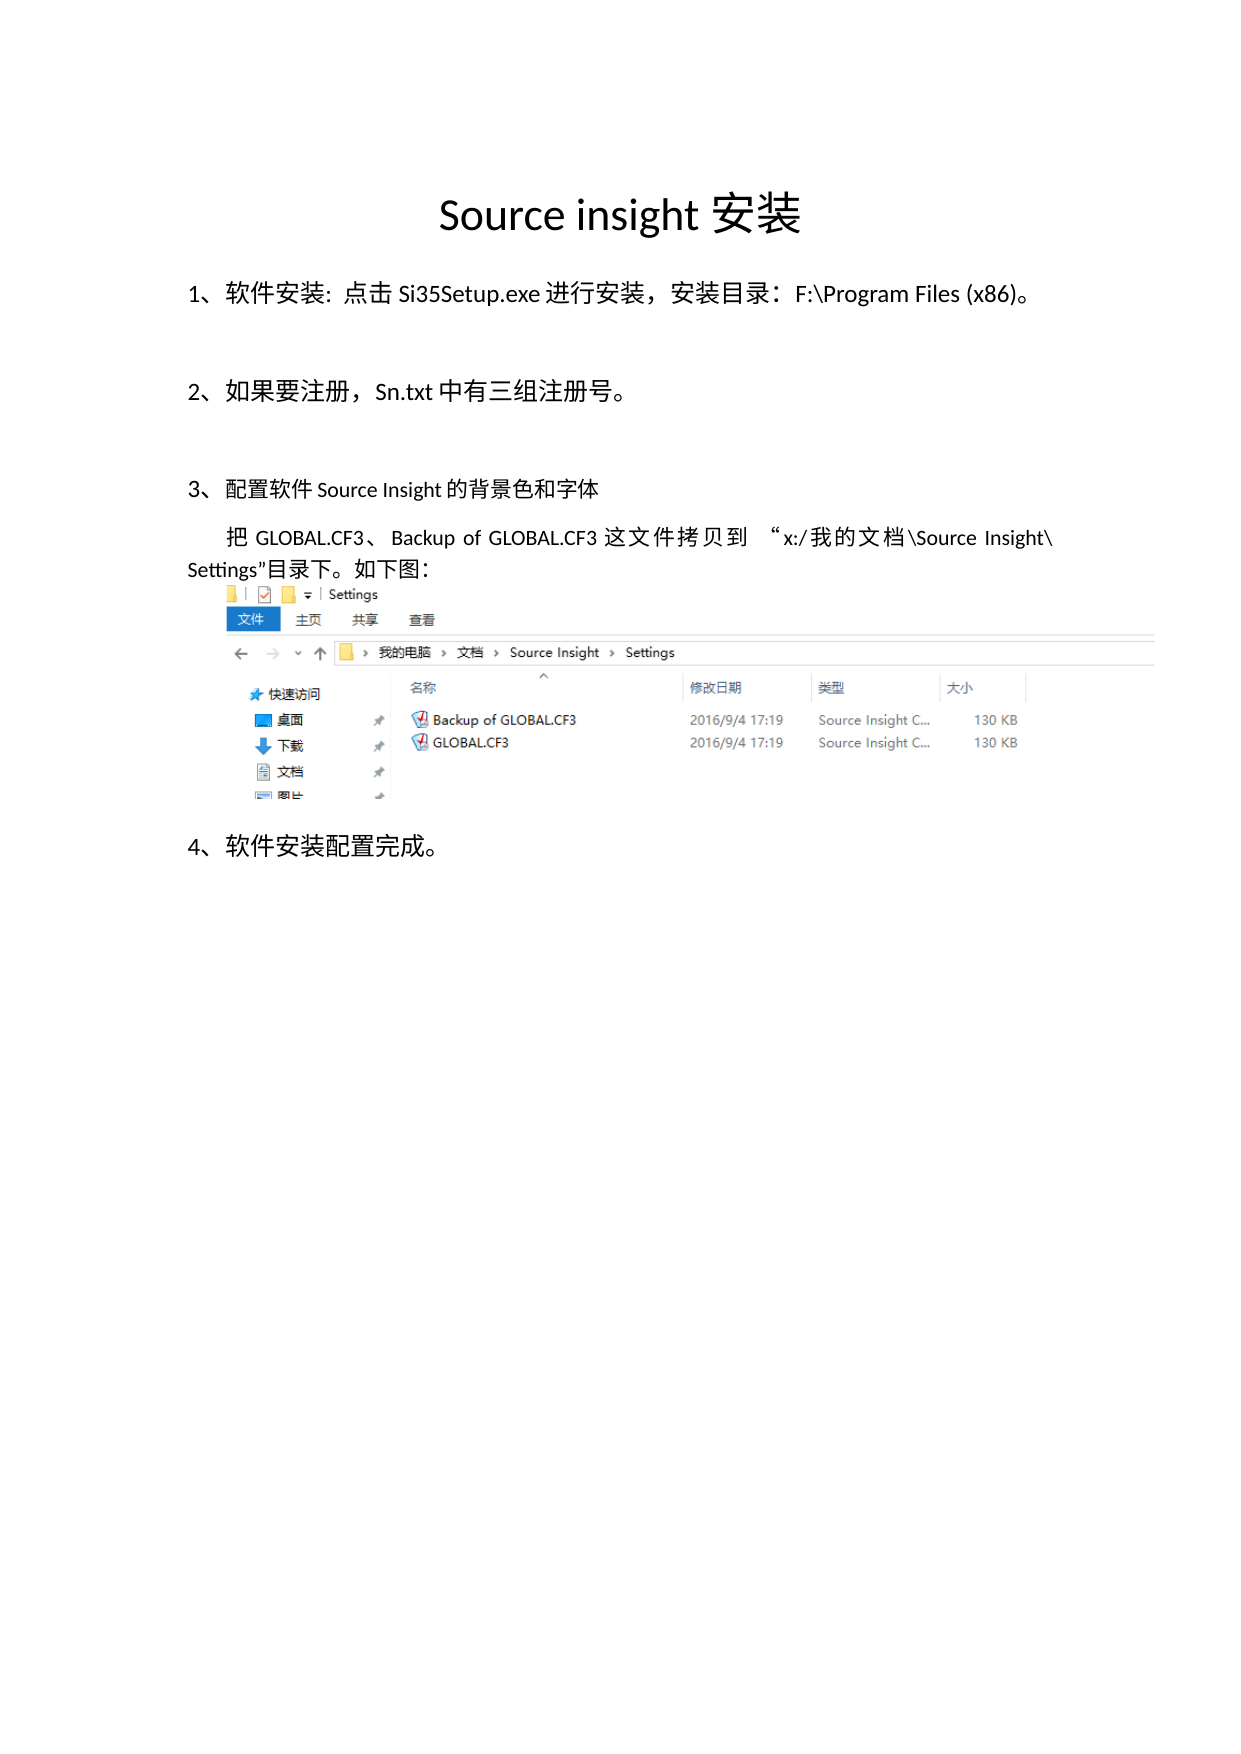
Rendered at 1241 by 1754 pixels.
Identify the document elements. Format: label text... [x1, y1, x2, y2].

text 1、软件安装: 点击Si35Setup.exe进行安装，安装目录：F:\Program Files (x86)。 [187, 259, 1053, 324]
text Source insight 安装 [187, 162, 1053, 259]
text 4、软件安装配置完成。 [187, 812, 1053, 877]
text 把GLOBAL.CF3、Backup of GLOBAL.CF3这文件拷贝到 “x:/我的文档\Source Insight\Settings”目录下。如下图： [187, 519, 1053, 584]
text 2、如果要注册，Sn.txt中有三组注册号。 [187, 357, 1053, 422]
picture [226, 584, 1155, 799]
text 3、配置软件Source Insight的背景色和字体 [187, 454, 1053, 519]
